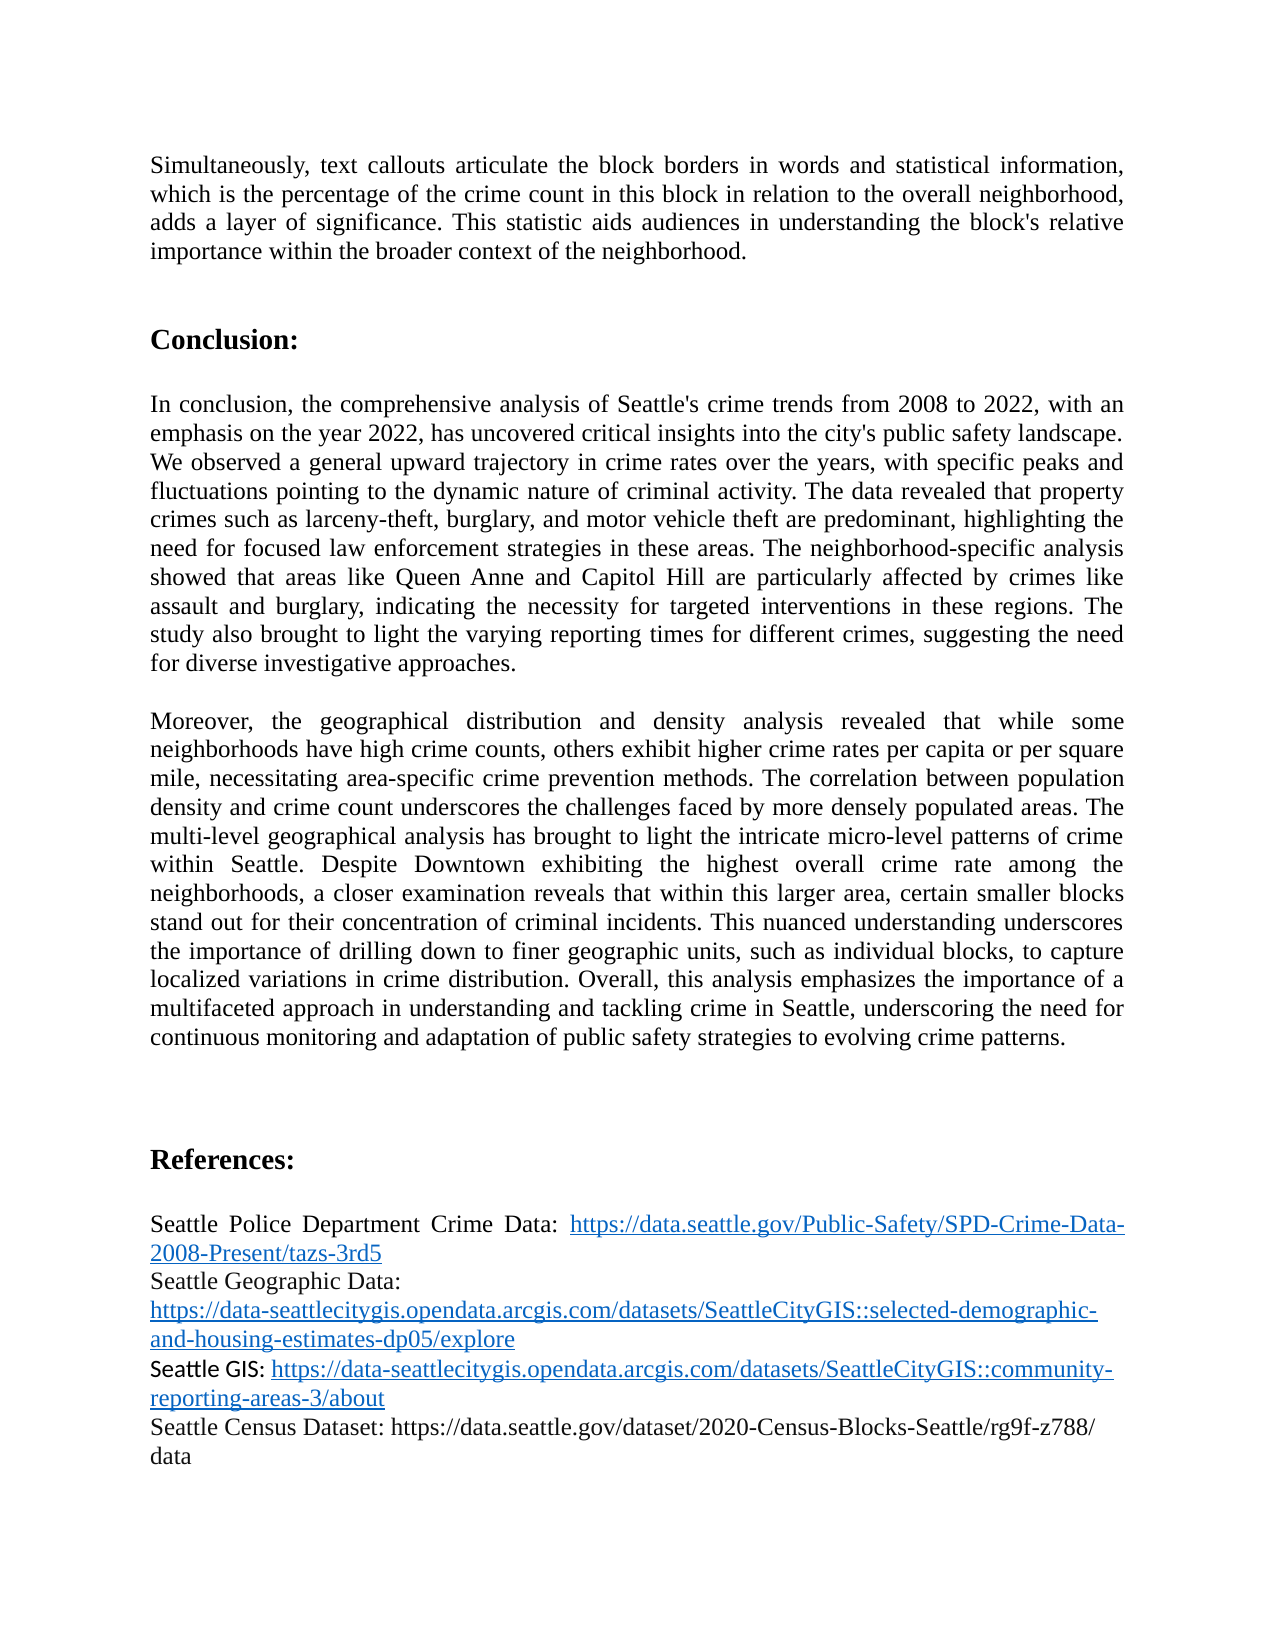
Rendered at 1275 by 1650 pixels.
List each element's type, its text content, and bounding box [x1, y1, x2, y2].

text Conclusion: [150, 322, 1125, 356]
text Simultaneously, text callouts articulate the block borders in words and statistical information, which is the percentage of the crime count in this block in relation to the overall neighborhood, adds a layer of significance. This statistic aids audiences in understanding the block's relative importance within the broader context of the neighborhood. [150, 150, 1125, 265]
text Seattle Geographic Data: https://data-seattlecitygis.opendata.arcgis.com/datasets/SeattleCityGIS::selected-demographic-and-housing-estimates-dp05/explore [150, 1266, 1125, 1353]
text Seattle Census Dataset: https://data.seattle.gov/dataset/2020-Census-Blocks-Seattle/rg9f-z788/data [150, 1412, 1125, 1469]
text References: [150, 1142, 1125, 1175]
text Moreover, the geographical distribution and density analysis revealed that while some neighborhoods have high crime counts, others exhibit higher crime rates per capita or per square mile, necessitating area-specific crime prevention methods. The correlation between population density and crime count underscores the challenges faced by more densely populated areas. The multi-level geographical analysis has brought to light the intricate micro-level patterns of crime within Seattle. Despite Downtown exhibiting the highest overall crime rate among the neighborhoods, a closer examination reveals that within this larger area, certain smaller blocks stand out for their concentration of criminal incidents. This nuanced understanding underscores the importance of drilling down to finer geographic units, such as individual blocks, to capture localized variations in crime distribution. Overall, this analysis emphasizes the importance of a multifaceted approach in understanding and tackling crime in Seattle, underscoring the need for continuous monitoring and adaptation of public safety strategies to evolving crime patterns. [150, 706, 1125, 1051]
text Seattle GIS: https://data-seattlecitygis.opendata.arcgis.com/datasets/SeattleCityGIS::community-reporting-areas-3/about [150, 1353, 1125, 1412]
text Seattle Police Department Crime Data: https://data.seattle.gov/Public-Safety/SPD-Crime-Data-2008-Present/tazs-3rd5 [150, 1209, 1125, 1266]
text In conclusion, the comprehensive analysis of Seattle's crime trends from 2008 to 2022, with an emphasis on the year 2022, has uncovered critical insights into the city's public safety landscape. We observed a general upward trajectory in crime rates over the years, with specific peaks and fluctuations pointing to the dynamic nature of criminal activity. The data revealed that property crimes such as larceny-theft, burglary, and motor vehicle theft are predominant, highlighting the need for focused law enforcement strategies in these areas. The neighborhood-specific analysis showed that areas like Queen Anne and Capitol Hill are particularly affected by crimes like assault and burglary, indicating the necessity for targeted interventions in these regions. The study also brought to light the varying reporting times for different crimes, suggesting the need for diverse investigative approaches. [150, 389, 1125, 677]
